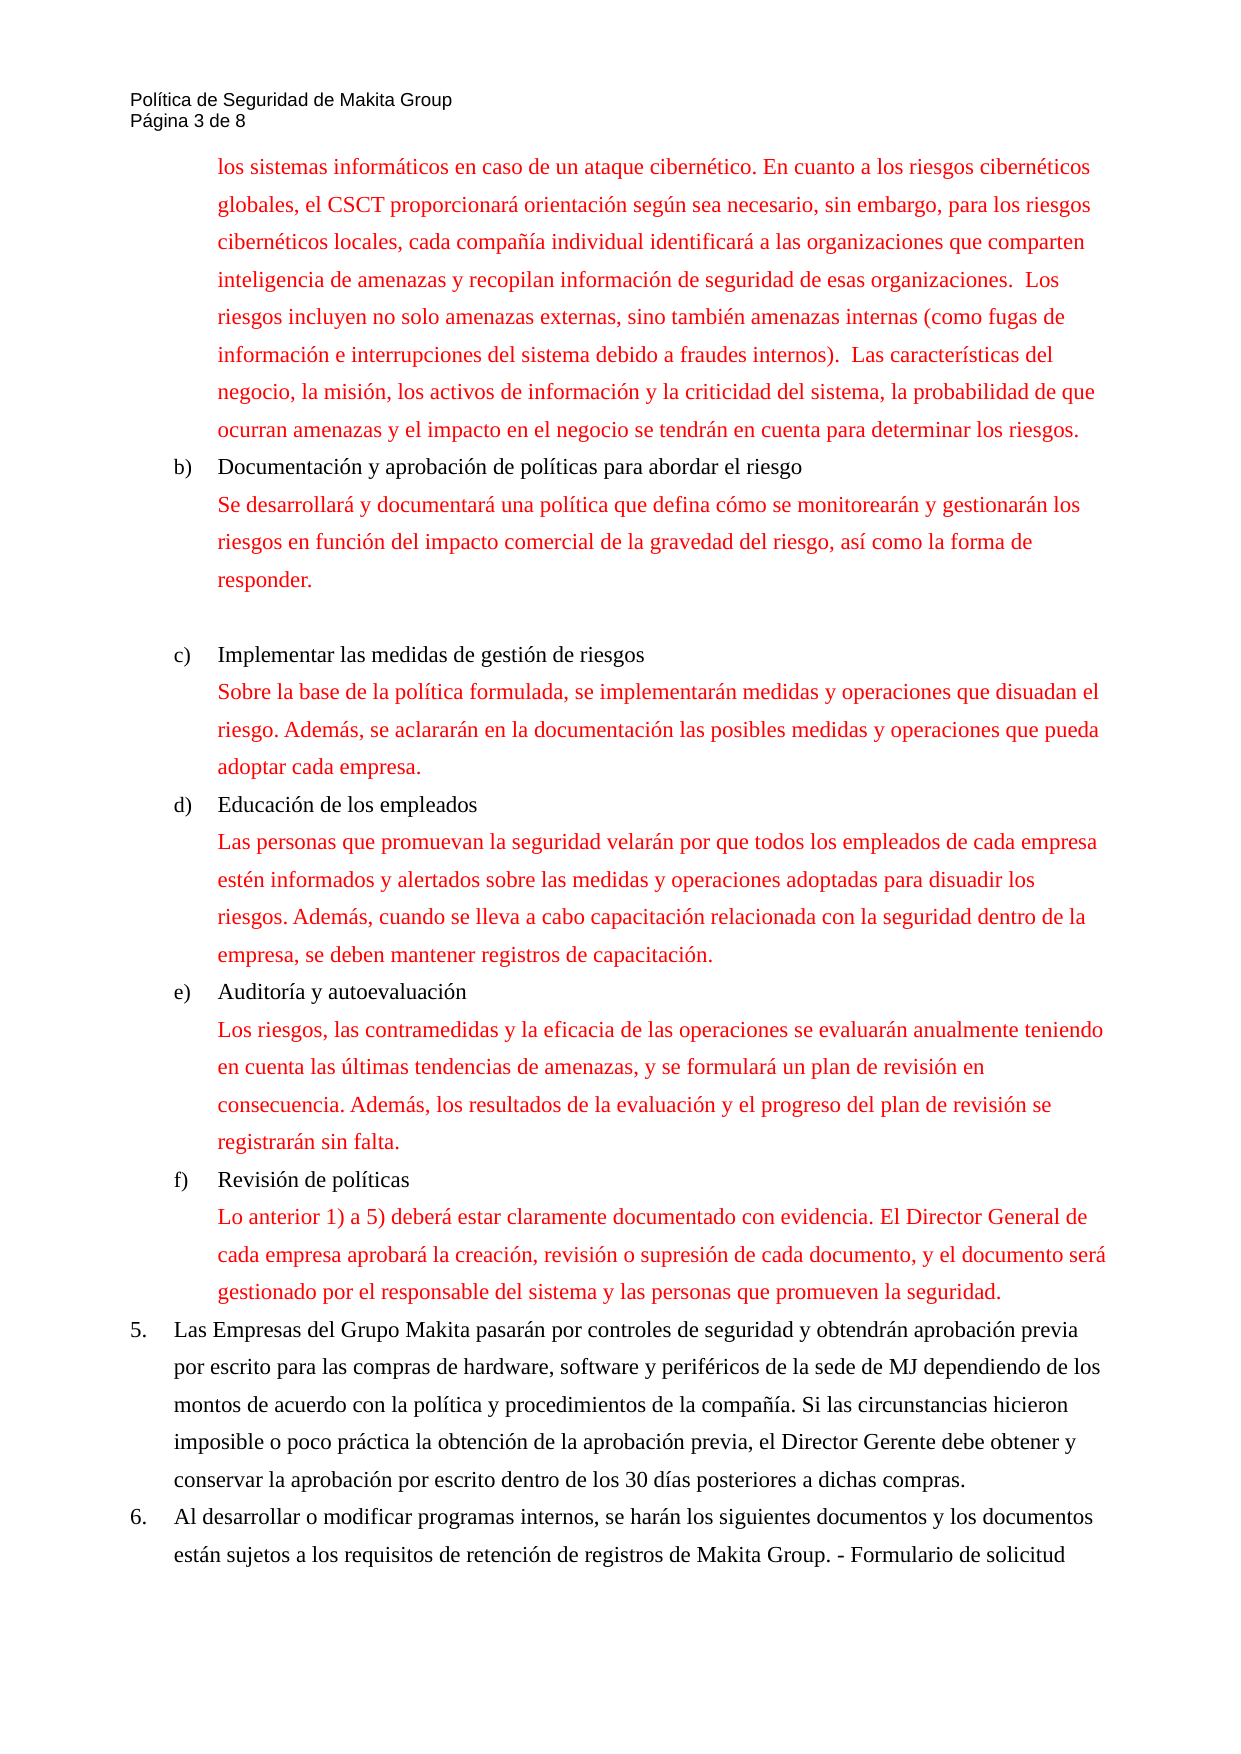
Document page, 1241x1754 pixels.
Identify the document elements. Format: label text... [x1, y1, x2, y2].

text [217, 148, 1110, 448]
text Sobre la base de la política formulada, se implementarán medidas y operaciones que disuadan el riesgo. Además, se aclararán en la documentación las posibles medidas y operaciones que pueda adoptar cada empresa. [217, 673, 1110, 785]
list Las Empresas del Grupo Makita pasarán por controles de seguridad y obtendrán aprobación previa por escrito para las compras de hardware, software y periféricos de la sede de MJ dependiendo de los montos de acuerdo con la política y procedimientos de la compañía. Si las circunstancias hicieron imposible o poco práctica la obtención de la aprobación previa, el Director Gerente debe obtener y conservar la aprobación por escrito dentro de los 30 días posteriores a dichas compras. [130, 1310, 1110, 1498]
list Auditoría y autoevaluación [174, 973, 1110, 1010]
text Se desarrollará y documentará una política que defina cómo se monitorearán y gestionarán los riesgos en función del impacto comercial de la gravedad del riesgo, así como la forma de responder. [217, 485, 1110, 635]
list Implementar las medidas de gestión de riesgos [174, 635, 1110, 673]
list Revisión de políticas [174, 1160, 1110, 1198]
text Los riesgos, las contramedidas y la eficacia de las operaciones se evaluarán anualmente teniendo en cuenta las últimas tendencias de amenazas, y se formulará un plan de revisión en consecuencia. Además, los resultados de la evaluación y el progreso del plan de revisión se registrarán sin falta. [217, 1010, 1110, 1160]
text Las personas que promuevan la seguridad velarán por que todos los empleados de cada empresa estén informados y alertados sobre las medidas y operaciones adoptadas para disuadir los riesgos. Además, cuando se lleva a cabo capacitación relacionada con la seguridad dentro de la empresa, se deben mantener registros de capacitación. [217, 823, 1110, 973]
text Lo anterior 1) a 5) deberá estar claramente documentado con evidencia. El Director General de cada empresa aprobará la creación, revisión o supresión de cada documento, y el documento será gestionado por el responsable del sistema y las personas que promueven la seguridad. [217, 1198, 1110, 1310]
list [130, 1498, 1110, 1573]
list Documentación y aprobación de políticas para abordar el riesgo [174, 448, 1110, 485]
list Educación de los empleados [174, 785, 1110, 823]
